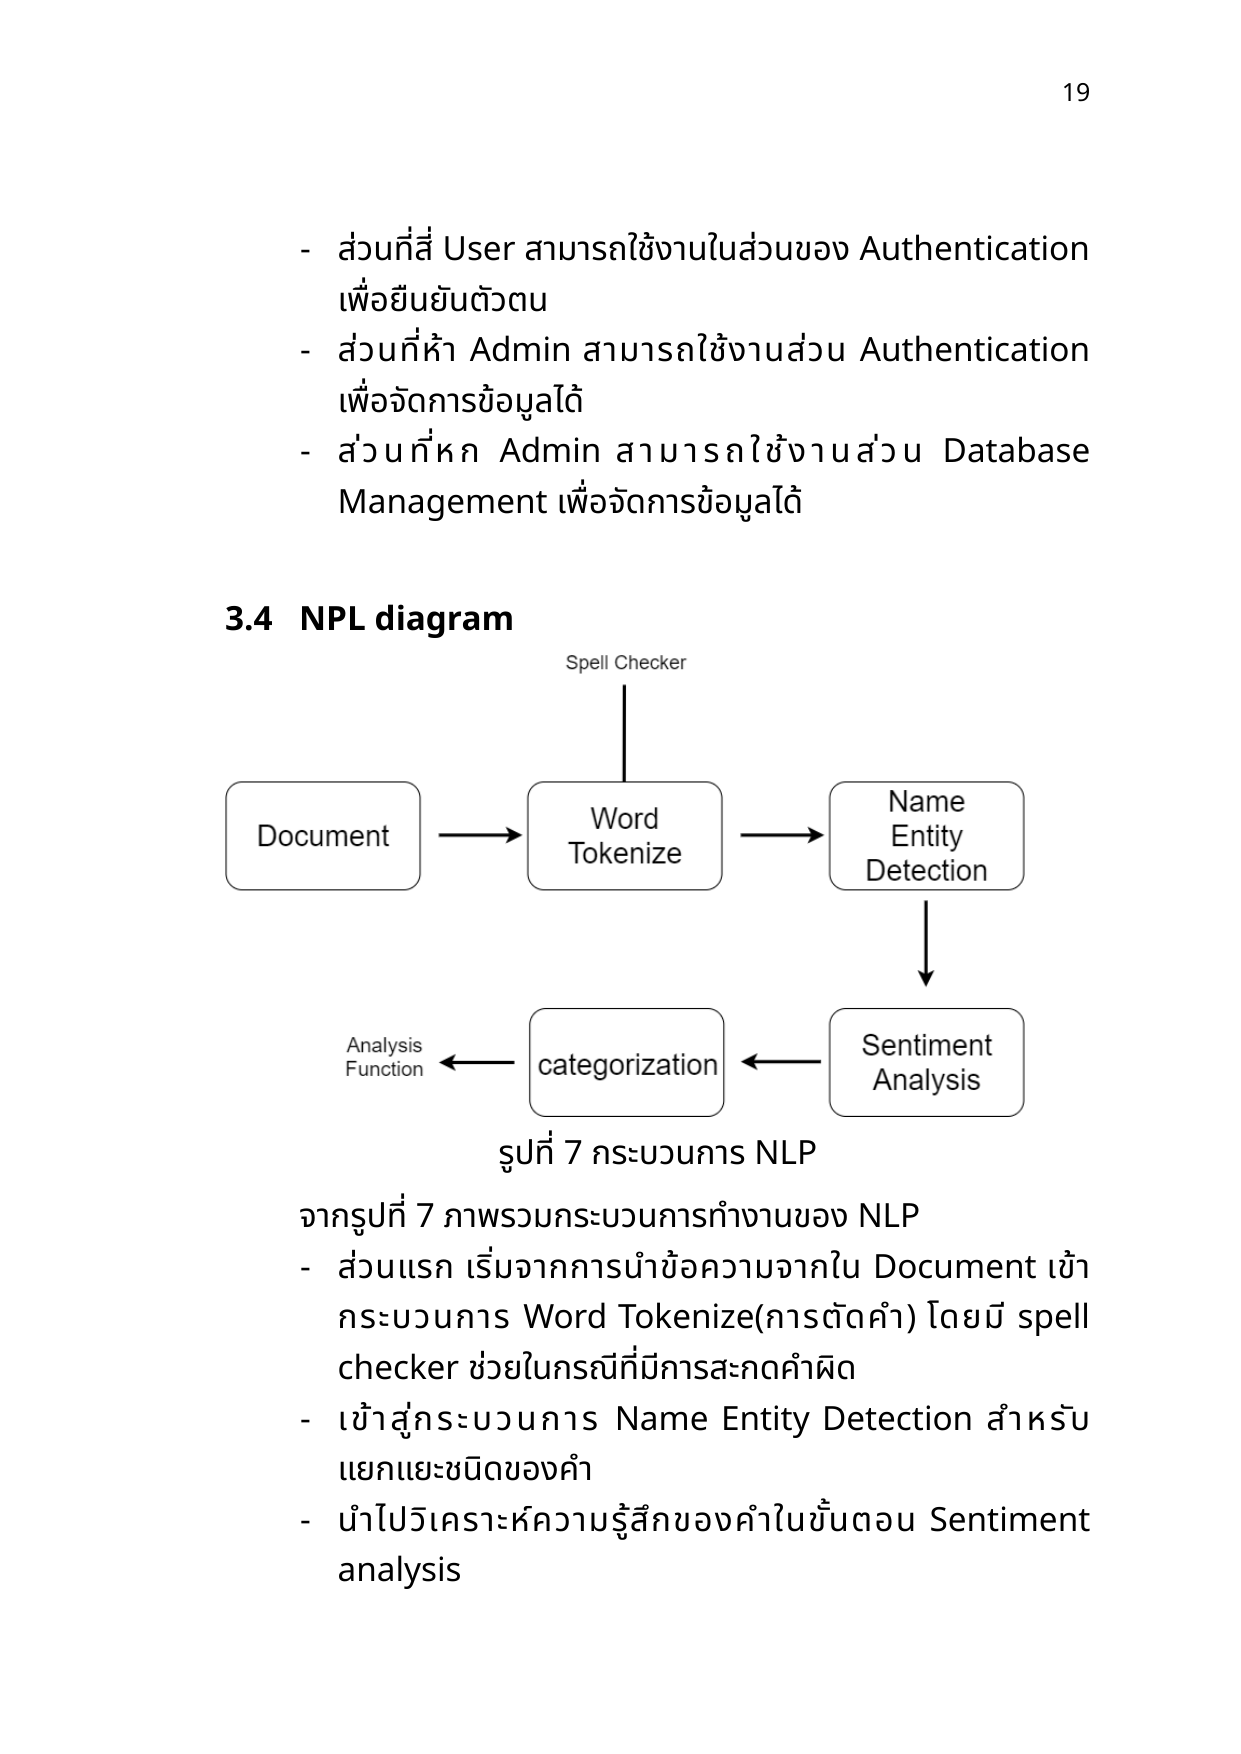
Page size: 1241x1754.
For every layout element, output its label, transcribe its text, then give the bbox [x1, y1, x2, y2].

subtitle NPL diagram [225, 595, 1090, 640]
text จากรูปที่ 7 ภาพรวมกระบวนการทำงานของ NLP [225, 1192, 1090, 1242]
list ส่วนที่สี่ User สามารถใช้งานในส่วนของ Authentication เพื่อยืนยันตัวตน [300, 225, 1090, 326]
picture [225, 652, 1039, 1117]
text รูปที่ 7 กระบวนการ NLP [225, 1129, 1090, 1179]
list เข้าสู่กระบวนการ Name Entity Detection สำหรับแยกแยะชนิดของคำ [300, 1394, 1090, 1495]
list ส่วนที่หก Admin สามารถใช้งานส่วน Database Management เพื่อจัดการข้อมูลได้ [300, 427, 1090, 528]
list ส่วนแรก เริ่มจากการนำข้อความจากใน Document เข้ากระบวนการ Word Tokenize(การตัดคำ) โดยมี spell checker ช่วยในกรณีที่มีการสะกดคำผิด [300, 1242, 1090, 1394]
list ส่วนที่ห้า Admin สามารถใช้งานส่วน Authentication เพื่อจัดการข้อมูลได้ [300, 326, 1090, 427]
list นำไปวิเคราะห์ความรู้สึกของคำในขั้นตอน Sentiment analysis [300, 1495, 1090, 1591]
